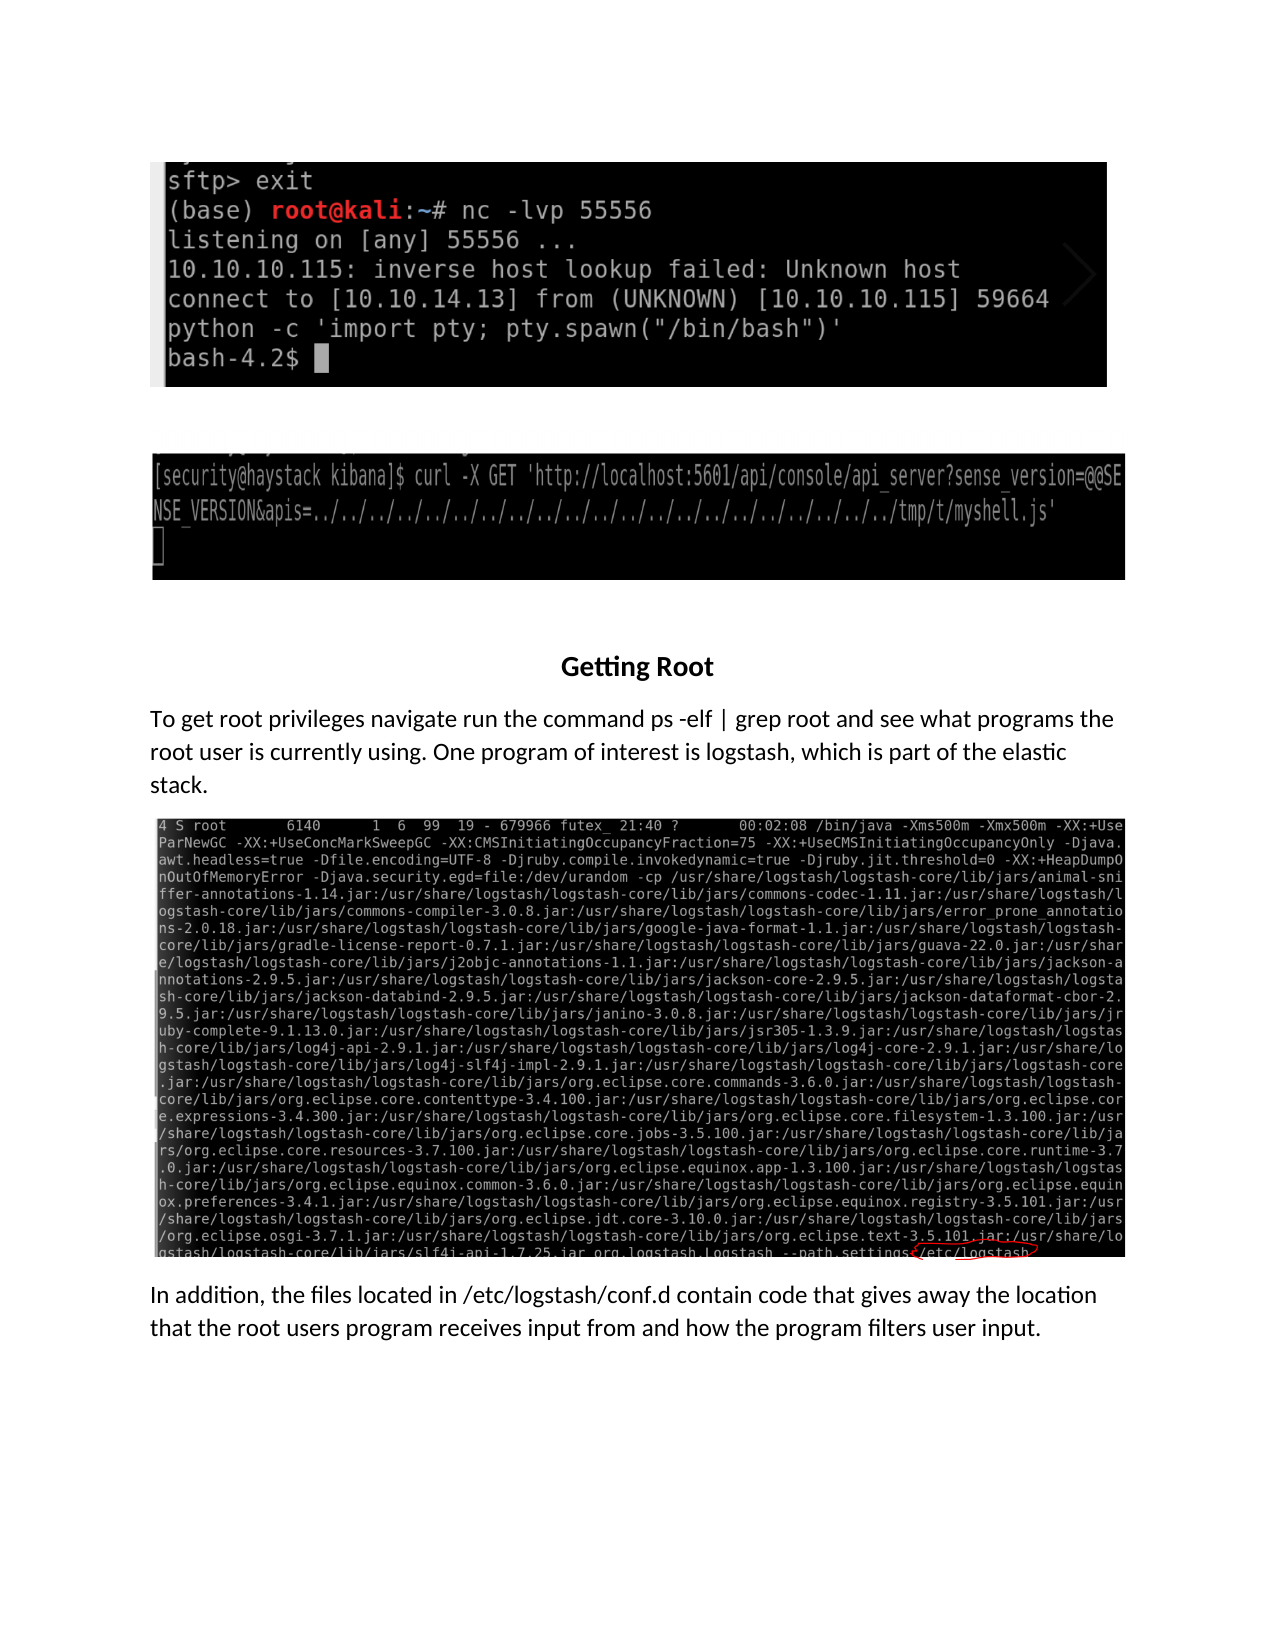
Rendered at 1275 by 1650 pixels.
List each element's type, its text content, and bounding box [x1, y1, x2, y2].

text In addition, the files located in /etc/logstash/conf.d contain code that gives away the location that the root users program receives input from and how the program filters user input. [150, 1279, 1125, 1342]
picture [150, 427, 1125, 580]
picture [150, 818, 1125, 1260]
text To get root privileges navigate run the command ps -elf | grep root and see what programs the root user is currently using. One program of interest is logstash, which is part of the elastic stack. [150, 703, 1125, 799]
text Getting Root [150, 648, 1125, 684]
picture [150, 150, 1125, 409]
